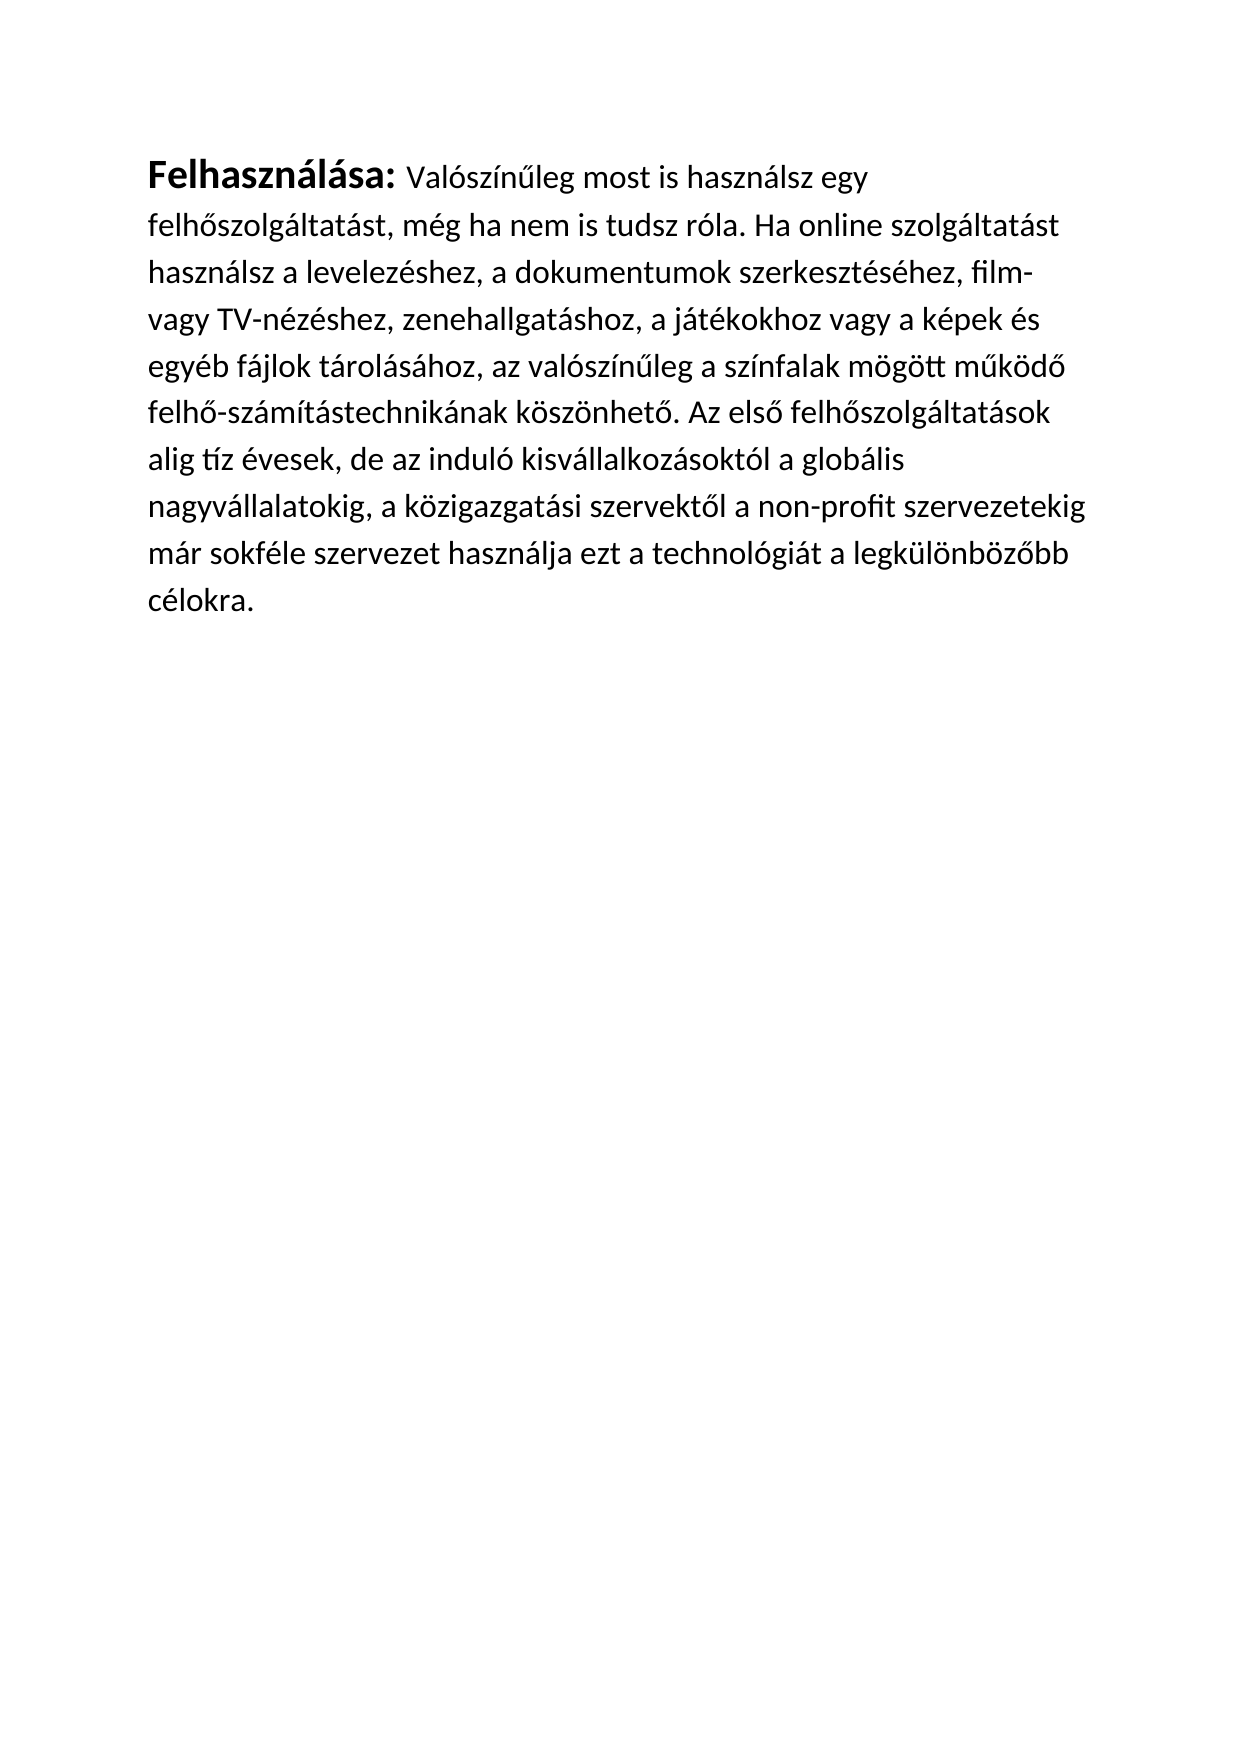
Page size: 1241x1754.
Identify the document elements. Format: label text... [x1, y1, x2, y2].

text Felhasználása: Valószínűleg most is használsz egy felhőszolgáltatást, még ha nem is tudsz róla. Ha online szolgáltatást használsz a levelezéshez, a dokumentumok szerkesztéséhez, film- vagy TV-nézéshez, zenehallgatáshoz, a játékokhoz vagy a képek és egyéb fájlok tárolásához, az valószínűleg a színfalak mögött működő felhő-számítástechnikának köszönhető. Az első felhőszolgáltatások alig tíz évesek, de az induló kisvállalkozásoktól a globális nagyvállalatokig, a közigazgatási szervektől a non-profit szervezetekig már sokféle szervezet használja ezt a technológiát a legkülönbözőbb célokra. [148, 148, 1093, 619]
